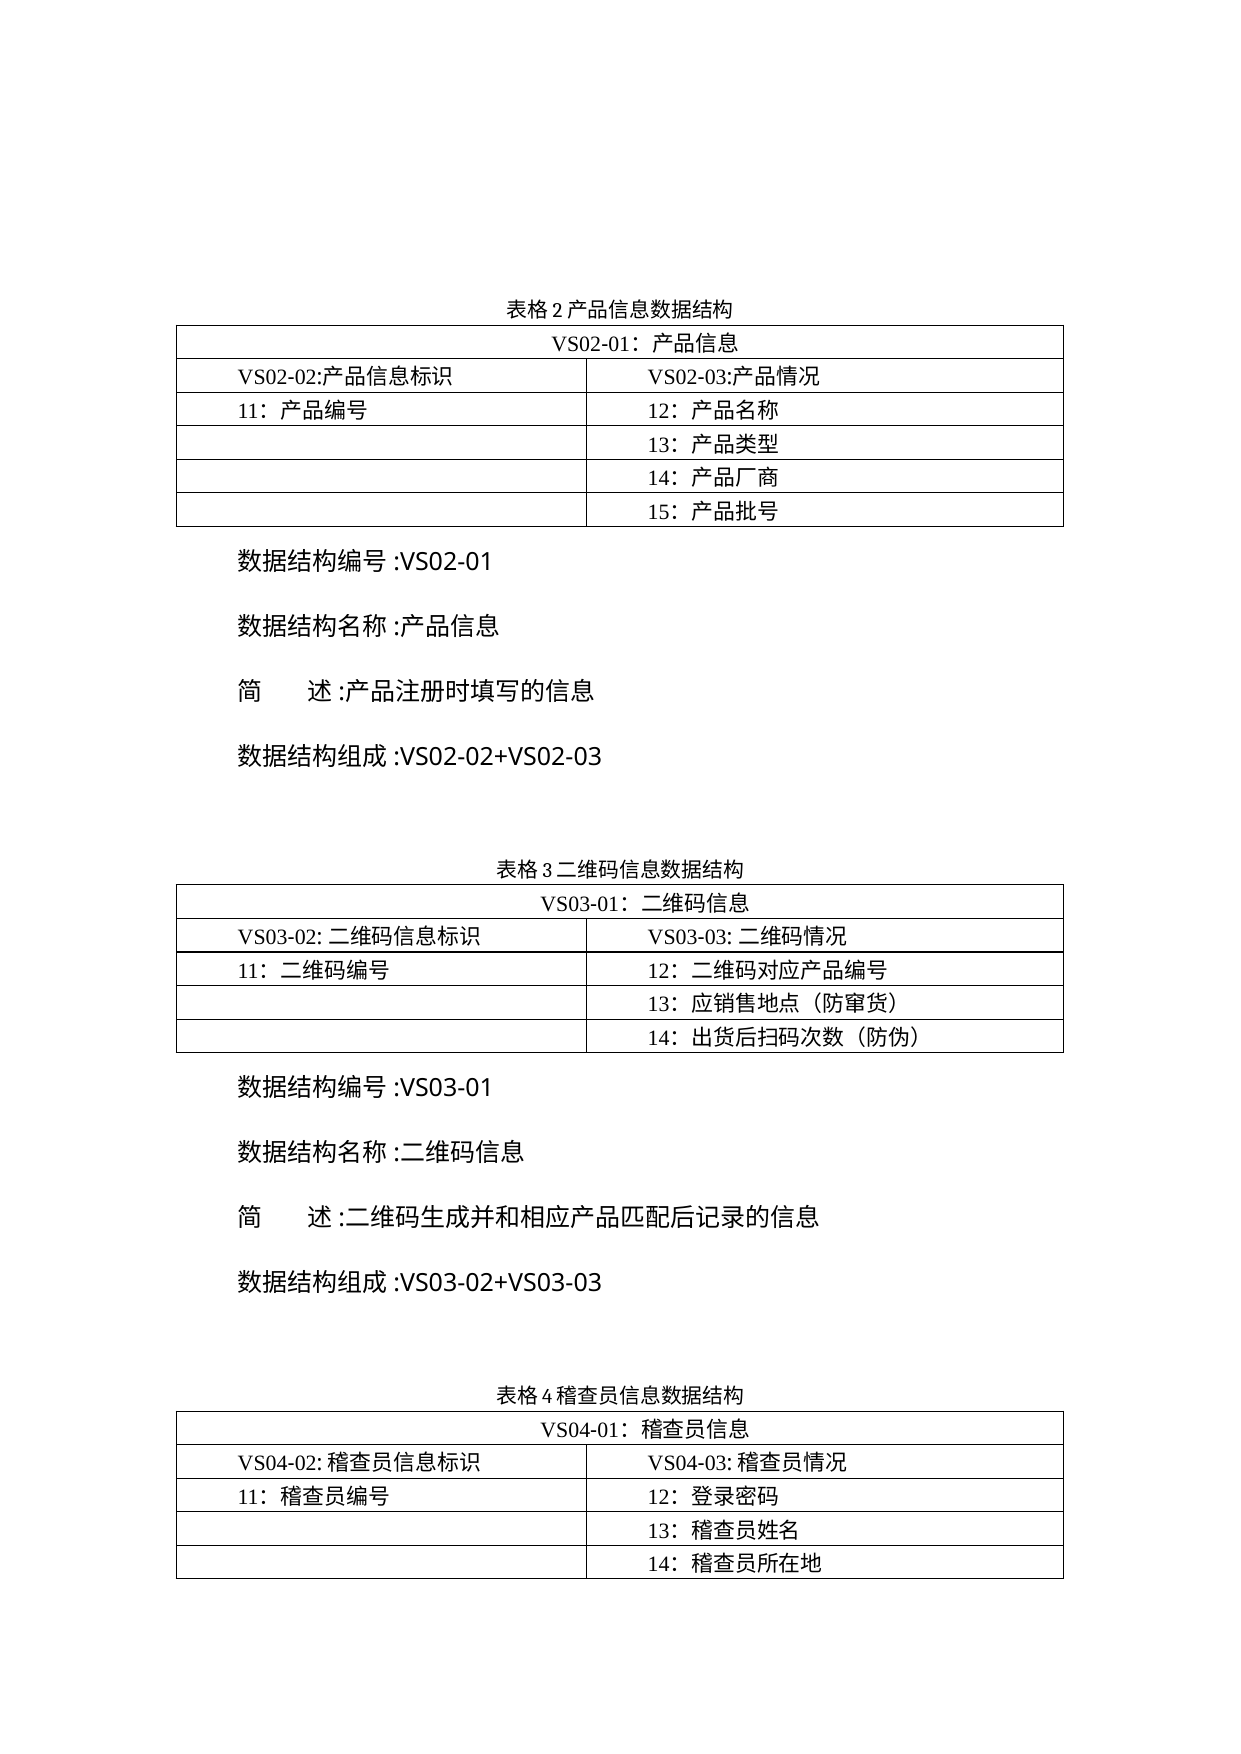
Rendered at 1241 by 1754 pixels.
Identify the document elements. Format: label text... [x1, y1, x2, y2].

table_cell 12：产品名称 [587, 393, 1063, 425]
table_cell 13：稽查员姓名 [587, 1512, 1063, 1545]
table_cell 11：二维码编号 [177, 953, 586, 985]
table_cell 14：产品厂商 [587, 460, 1063, 492]
table_cell [177, 1546, 586, 1578]
table_cell [177, 1020, 586, 1052]
table_cell VS04-03: 稽查员情况 [587, 1445, 1063, 1478]
table_cell 13：应销售地点（防窜货） [587, 986, 1063, 1018]
table_cell VS02-03:产品情况 [587, 359, 1063, 392]
text 数据结构名称 :二维码信息 [187, 1118, 1053, 1183]
table_cell 14：出货后扫码次数（防伪） [587, 1020, 1063, 1052]
text 数据结构组成 :VS03-02+VS03-03 [187, 1248, 1053, 1313]
table_cell VS04-02: 稽查员信息标识 [177, 1445, 586, 1478]
table_cell [177, 460, 586, 492]
table_cell 13：产品类型 [587, 426, 1063, 459]
text 简 述 :二维码生成并和相应产品匹配后记录的信息 [187, 1183, 1053, 1248]
text 表格3 二维码信息数据结构 [187, 852, 1053, 884]
text 表格2 产品信息数据结构 [187, 292, 1053, 324]
table_cell 12：登录密码 [587, 1479, 1063, 1511]
table_header VS03-01：二维码信息 [177, 885, 1063, 918]
text 数据结构编号 :VS02-01 [187, 527, 1053, 592]
table_cell VS03-03: 二维码情况 [587, 919, 1063, 951]
table_cell VS02-02:产品信息标识 [177, 359, 586, 392]
table_header VS02-01：产品信息 [177, 326, 1063, 358]
table_cell 11：产品编号 [177, 393, 586, 425]
text 简 述 :产品注册时填写的信息 [187, 657, 1053, 722]
table_header VS04-01：稽查员信息 [177, 1412, 1063, 1444]
text 数据结构组成 :VS02-02+VS02-03 [187, 722, 1053, 787]
table_cell [177, 493, 586, 526]
text 数据结构编号 :VS03-01 [187, 1053, 1053, 1118]
table_cell [177, 426, 586, 459]
table_cell 15：产品批号 [587, 493, 1063, 526]
table_cell VS03-02: 二维码信息标识 [177, 919, 586, 951]
table_cell 14：稽查员所在地 [587, 1546, 1063, 1578]
table_cell [177, 1512, 586, 1545]
text 表格4 稽查员信息数据结构 [187, 1378, 1053, 1411]
table_cell [177, 986, 586, 1018]
table_cell 11：稽查员编号 [177, 1479, 586, 1511]
table_cell 12：二维码对应产品编号 [587, 953, 1063, 985]
text 数据结构名称 :产品信息 [187, 592, 1053, 657]
